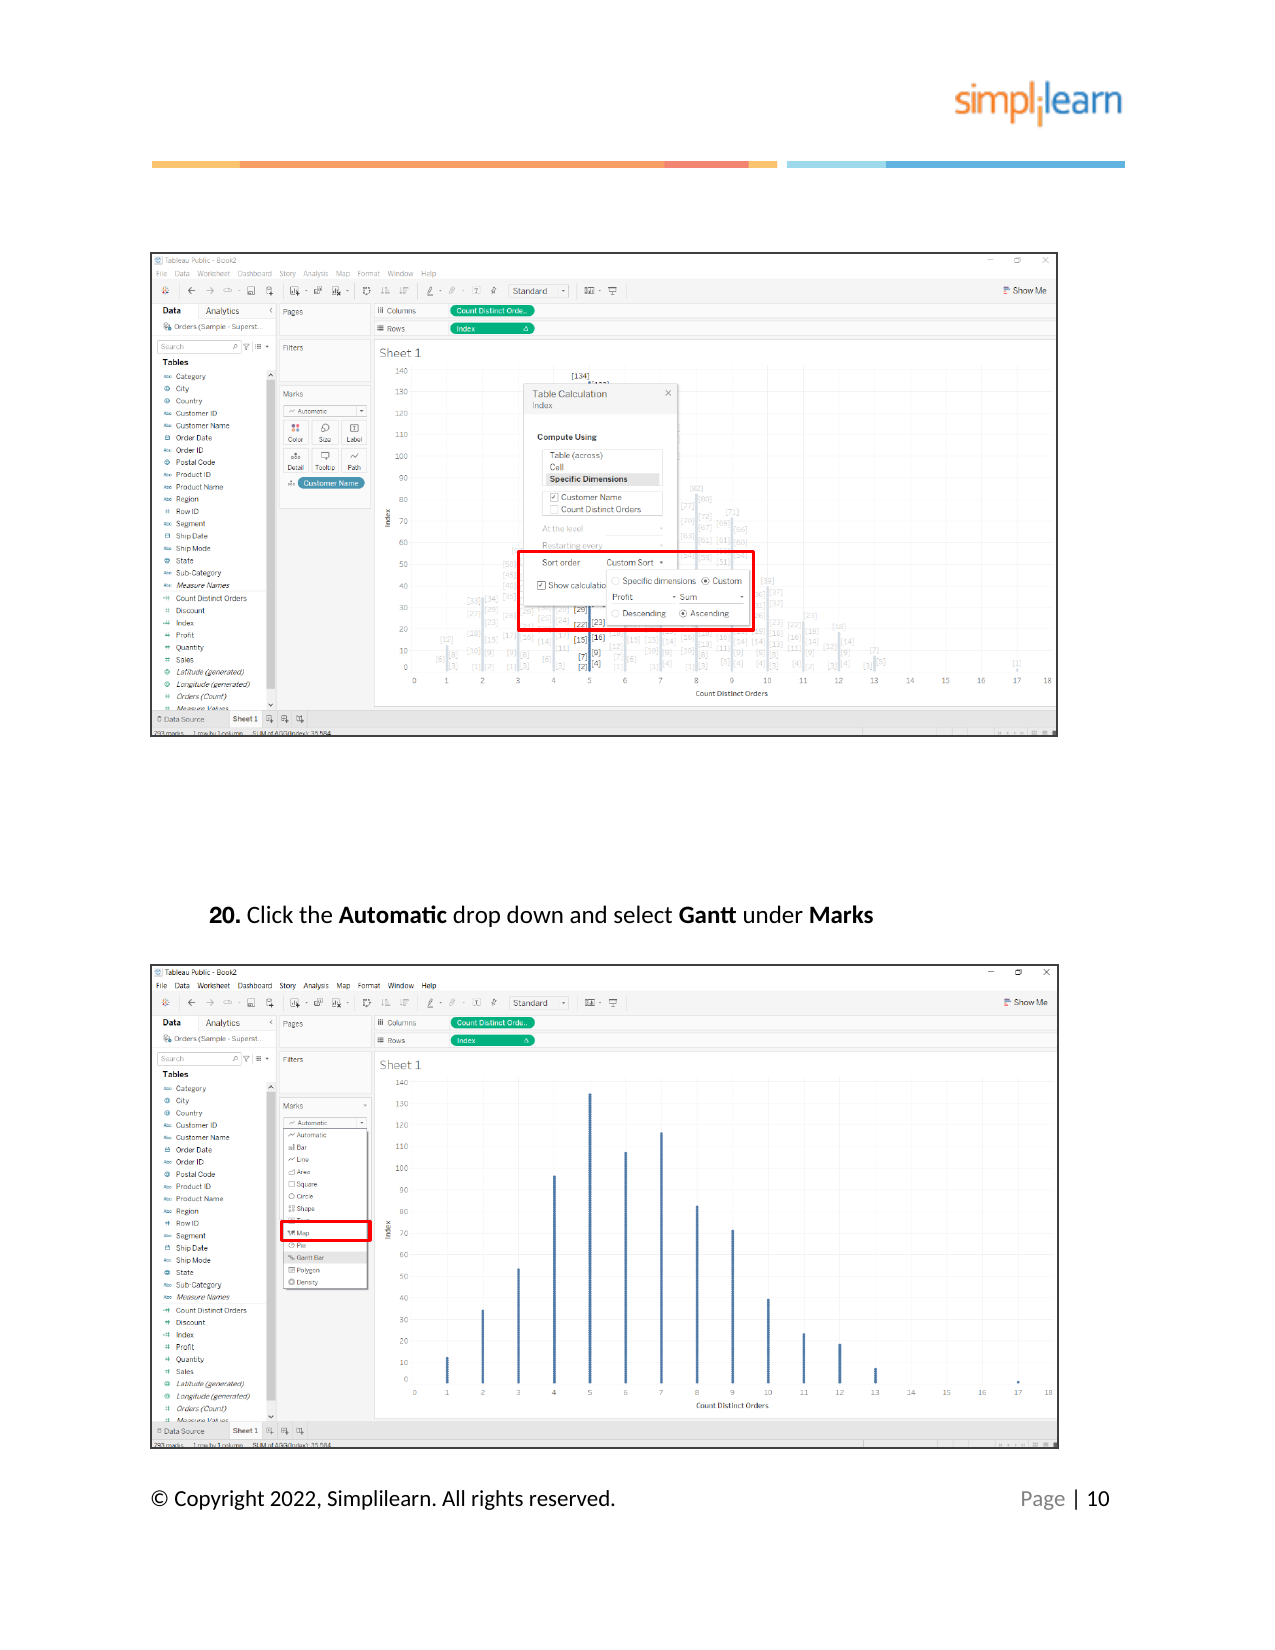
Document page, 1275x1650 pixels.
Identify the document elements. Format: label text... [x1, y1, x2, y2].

picture [152, 254, 1056, 735]
picture [152, 966, 1057, 1447]
picture [150, 159, 1125, 170]
list Click the Automatic drop down and select Gantt under Marks [209, 899, 1125, 930]
picture [951, 73, 1125, 141]
